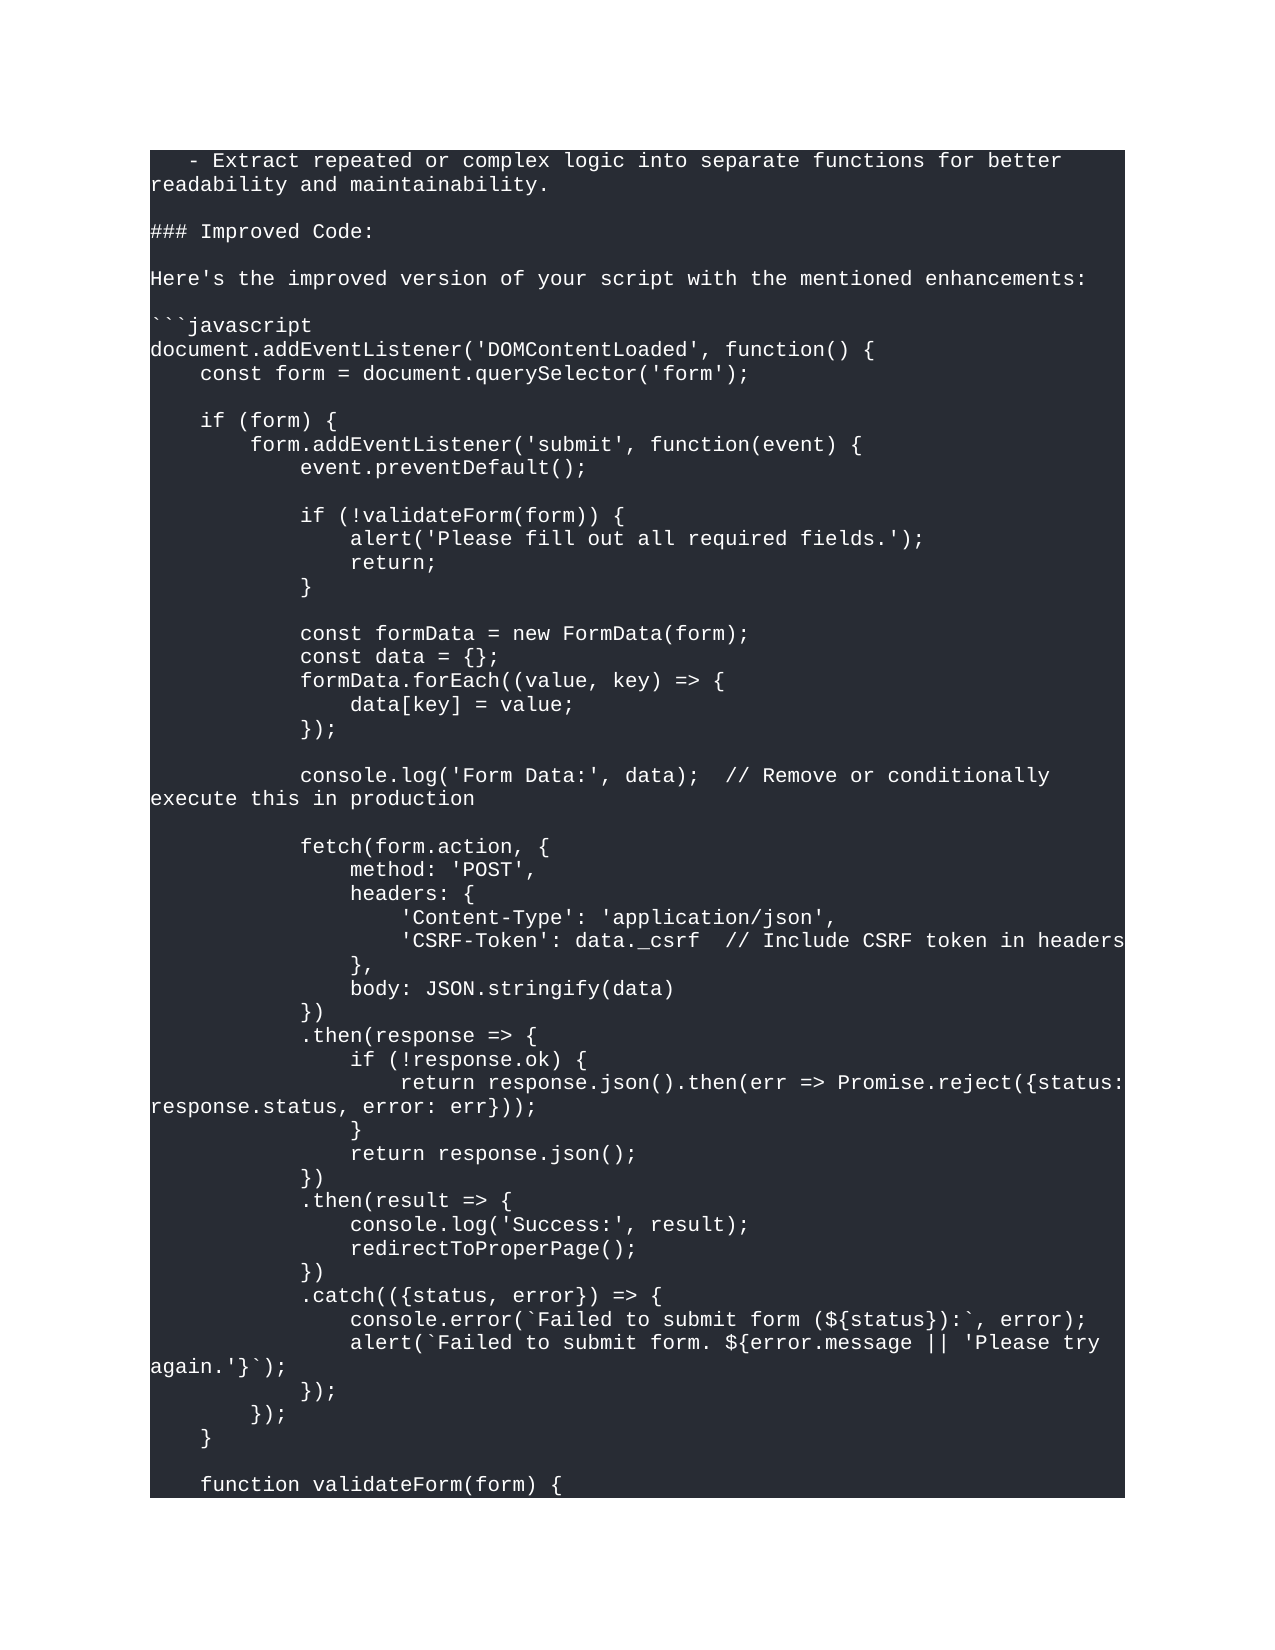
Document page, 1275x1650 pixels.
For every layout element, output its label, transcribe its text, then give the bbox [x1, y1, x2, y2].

text .then(response => { [150, 1025, 1125, 1048]
text if (form) { [150, 410, 1125, 434]
text }, [150, 954, 1125, 978]
text document.addEventListener('DOMContentLoaded', function() { [150, 339, 1125, 363]
text if (!response.ok) { [150, 1048, 1125, 1072]
text 'CSRF-Token': data._csrf // Include CSRF token in headers [150, 930, 1125, 954]
text - Extract repeated or complex logic into separate functions for better readability and maintainability. [150, 150, 1125, 197]
text form.addEventListener('submit', function(event) { [150, 434, 1125, 457]
text } [150, 1119, 1125, 1143]
text formData.forEach((value, key) => { [150, 670, 1125, 694]
text }); [150, 1379, 1125, 1403]
text const formData = new FormData(form); [150, 623, 1125, 647]
text headers: { [150, 883, 1125, 907]
text } [150, 576, 1125, 599]
text } [150, 1427, 1125, 1451]
text fetch(form.action, { [150, 836, 1125, 859]
text Here's the improved version of your script with the mentioned enhancements: [150, 268, 1125, 292]
text body: JSON.stringify(data) [150, 978, 1125, 1001]
text }) [150, 1167, 1125, 1190]
text function validateForm(form) { [150, 1474, 1125, 1498]
text data[key] = value; [150, 694, 1125, 717]
text console.error(`Failed to submit form (${status}):`, error); [150, 1309, 1125, 1332]
text }); [150, 717, 1125, 741]
text event.preventDefault(); [150, 457, 1125, 481]
text redirectToProperPage(); [150, 1238, 1125, 1261]
text alert('Please fill out all required fields.'); [150, 528, 1125, 552]
text 'Content-Type': 'application/json', [150, 907, 1125, 930]
text ```javascript [150, 316, 1125, 339]
text .catch(({status, error}) => { [150, 1285, 1125, 1309]
text }) [150, 1001, 1125, 1025]
text if (!validateForm(form)) { [150, 505, 1125, 528]
text return response.json().then(err => Promise.reject({status: response.status, error: err})); [150, 1072, 1125, 1119]
text return response.json(); [150, 1143, 1125, 1167]
text }); [150, 1403, 1125, 1427]
text }) [150, 1261, 1125, 1285]
text alert(`Failed to submit form. ${error.message || 'Please try again.'}`); [150, 1332, 1125, 1379]
text method: 'POST', [150, 859, 1125, 883]
text ### Improved Code: [150, 221, 1125, 244]
text const data = {}; [150, 647, 1125, 670]
text console.log('Success:', result); [150, 1214, 1125, 1238]
text console.log('Form Data:', data); // Remove or conditionally execute this in production [150, 765, 1125, 812]
text const form = document.querySelector('form'); [150, 363, 1125, 386]
text return; [150, 552, 1125, 576]
text .then(result => { [150, 1190, 1125, 1214]
